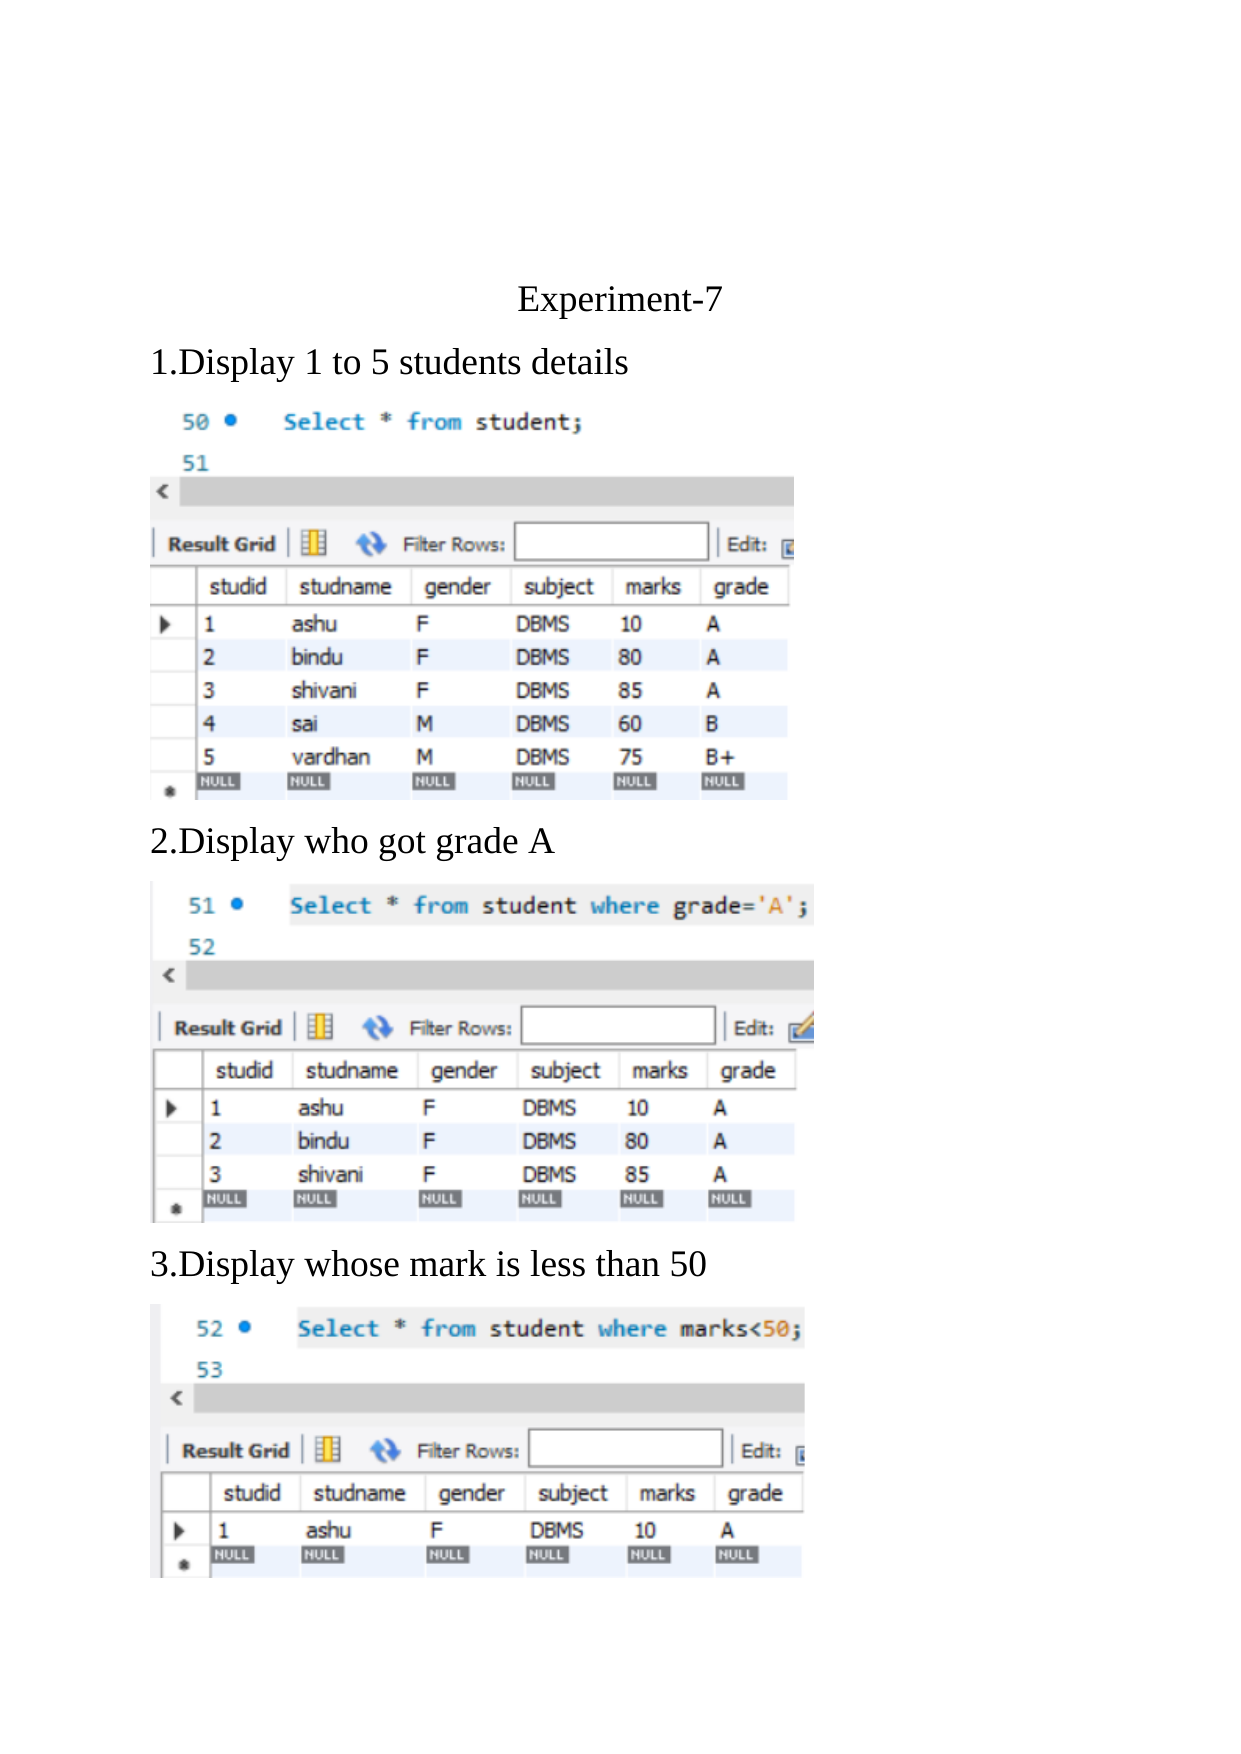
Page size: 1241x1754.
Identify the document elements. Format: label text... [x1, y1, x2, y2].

text Experiment-7 [150, 276, 1090, 319]
picture [150, 402, 794, 800]
text 1.Display 1 to 5 students details [150, 340, 1090, 383]
picture [150, 1304, 805, 1578]
text 2.Display who got grade A [150, 819, 1090, 862]
text 3.Display whose mark is less than 50 [150, 1241, 1090, 1284]
picture [150, 881, 814, 1223]
